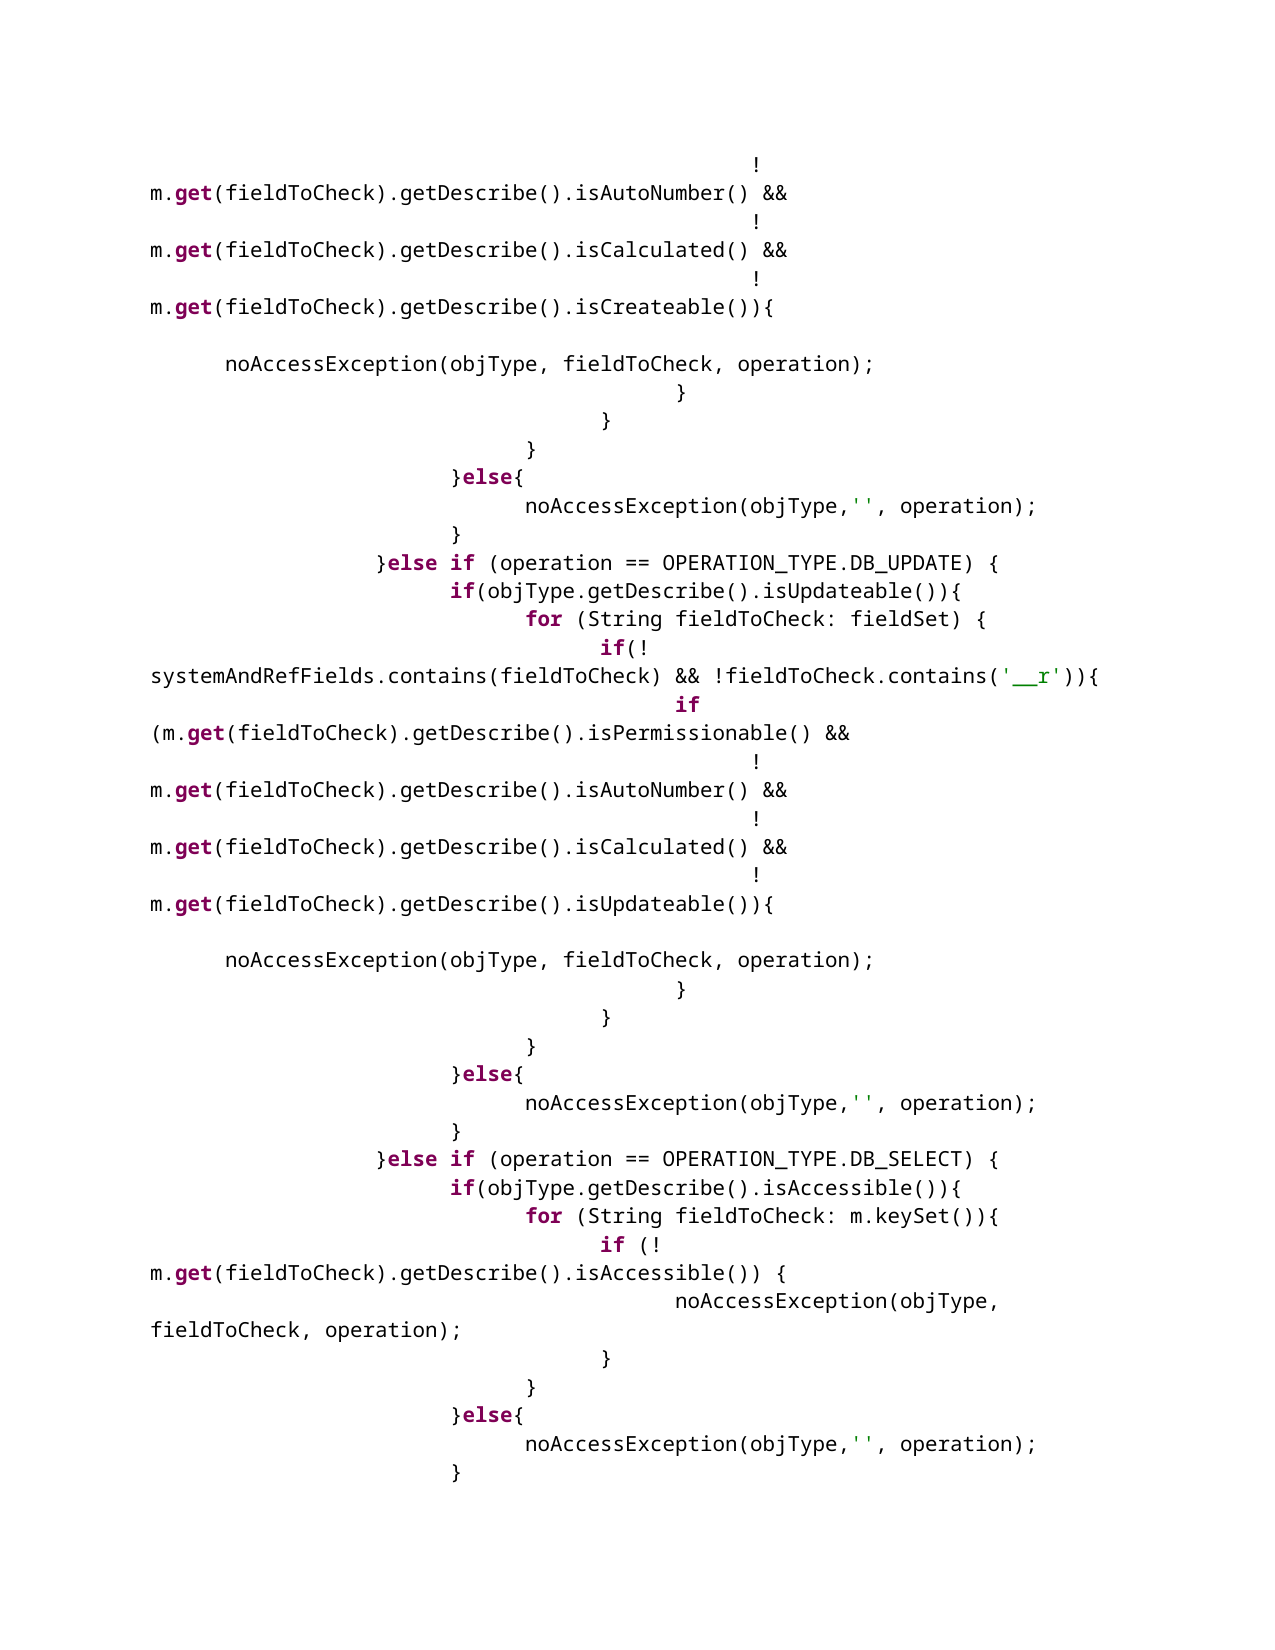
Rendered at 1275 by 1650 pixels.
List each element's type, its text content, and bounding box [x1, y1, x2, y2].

text } [150, 434, 1125, 462]
text } [150, 1457, 1125, 1486]
text noAccessException(objType,'', operation); [150, 1429, 1125, 1457]
text for (String fieldToCheck: fieldSet) { [150, 604, 1125, 633]
text if (m.get(fieldToCheck).getDescribe().isPermissionable() && [150, 690, 1125, 747]
text !m.get(fieldToCheck).getDescribe().isAutoNumber() && [150, 150, 1125, 207]
text if(!systemAndRefFields.contains(fieldToCheck) && !fieldToCheck.contains('__r')){ [150, 633, 1125, 690]
text noAccessException(objType, fieldToCheck, operation); [150, 917, 1125, 974]
text } [150, 1372, 1125, 1400]
text if (!m.get(fieldToCheck).getDescribe().isAccessible()) { [150, 1230, 1125, 1287]
text if(objType.getDescribe().isAccessible()){ [150, 1173, 1125, 1201]
text } [150, 1031, 1125, 1059]
text !m.get(fieldToCheck).getDescribe().isAutoNumber() && [150, 747, 1125, 804]
text } [150, 377, 1125, 406]
text noAccessException(objType, fieldToCheck, operation); [150, 1287, 1125, 1343]
text }else{ [150, 1400, 1125, 1429]
text }else if (operation == OPERATION_TYPE.DB_UPDATE) { [150, 548, 1125, 576]
text noAccessException(objType,'', operation); [150, 1088, 1125, 1116]
text !m.get(fieldToCheck).getDescribe().isCalculated() && [150, 804, 1125, 861]
text noAccessException(objType, fieldToCheck, operation); [150, 321, 1125, 377]
text for (String fieldToCheck: m.keySet()){ [150, 1201, 1125, 1230]
text }else{ [150, 462, 1125, 491]
text } [150, 1116, 1125, 1144]
text noAccessException(objType,'', operation); [150, 491, 1125, 519]
text } [150, 1343, 1125, 1372]
text } [150, 1002, 1125, 1031]
text } [150, 519, 1125, 548]
text !m.get(fieldToCheck).getDescribe().isCreateable()){ [150, 264, 1125, 321]
text }else{ [150, 1059, 1125, 1088]
text !m.get(fieldToCheck).getDescribe().isCalculated() && [150, 207, 1125, 264]
text !m.get(fieldToCheck).getDescribe().isUpdateable()){ [150, 861, 1125, 917]
text } [150, 974, 1125, 1002]
text } [150, 406, 1125, 434]
text if(objType.getDescribe().isUpdateable()){ [150, 576, 1125, 604]
text }else if (operation == OPERATION_TYPE.DB_SELECT) { [150, 1144, 1125, 1173]
